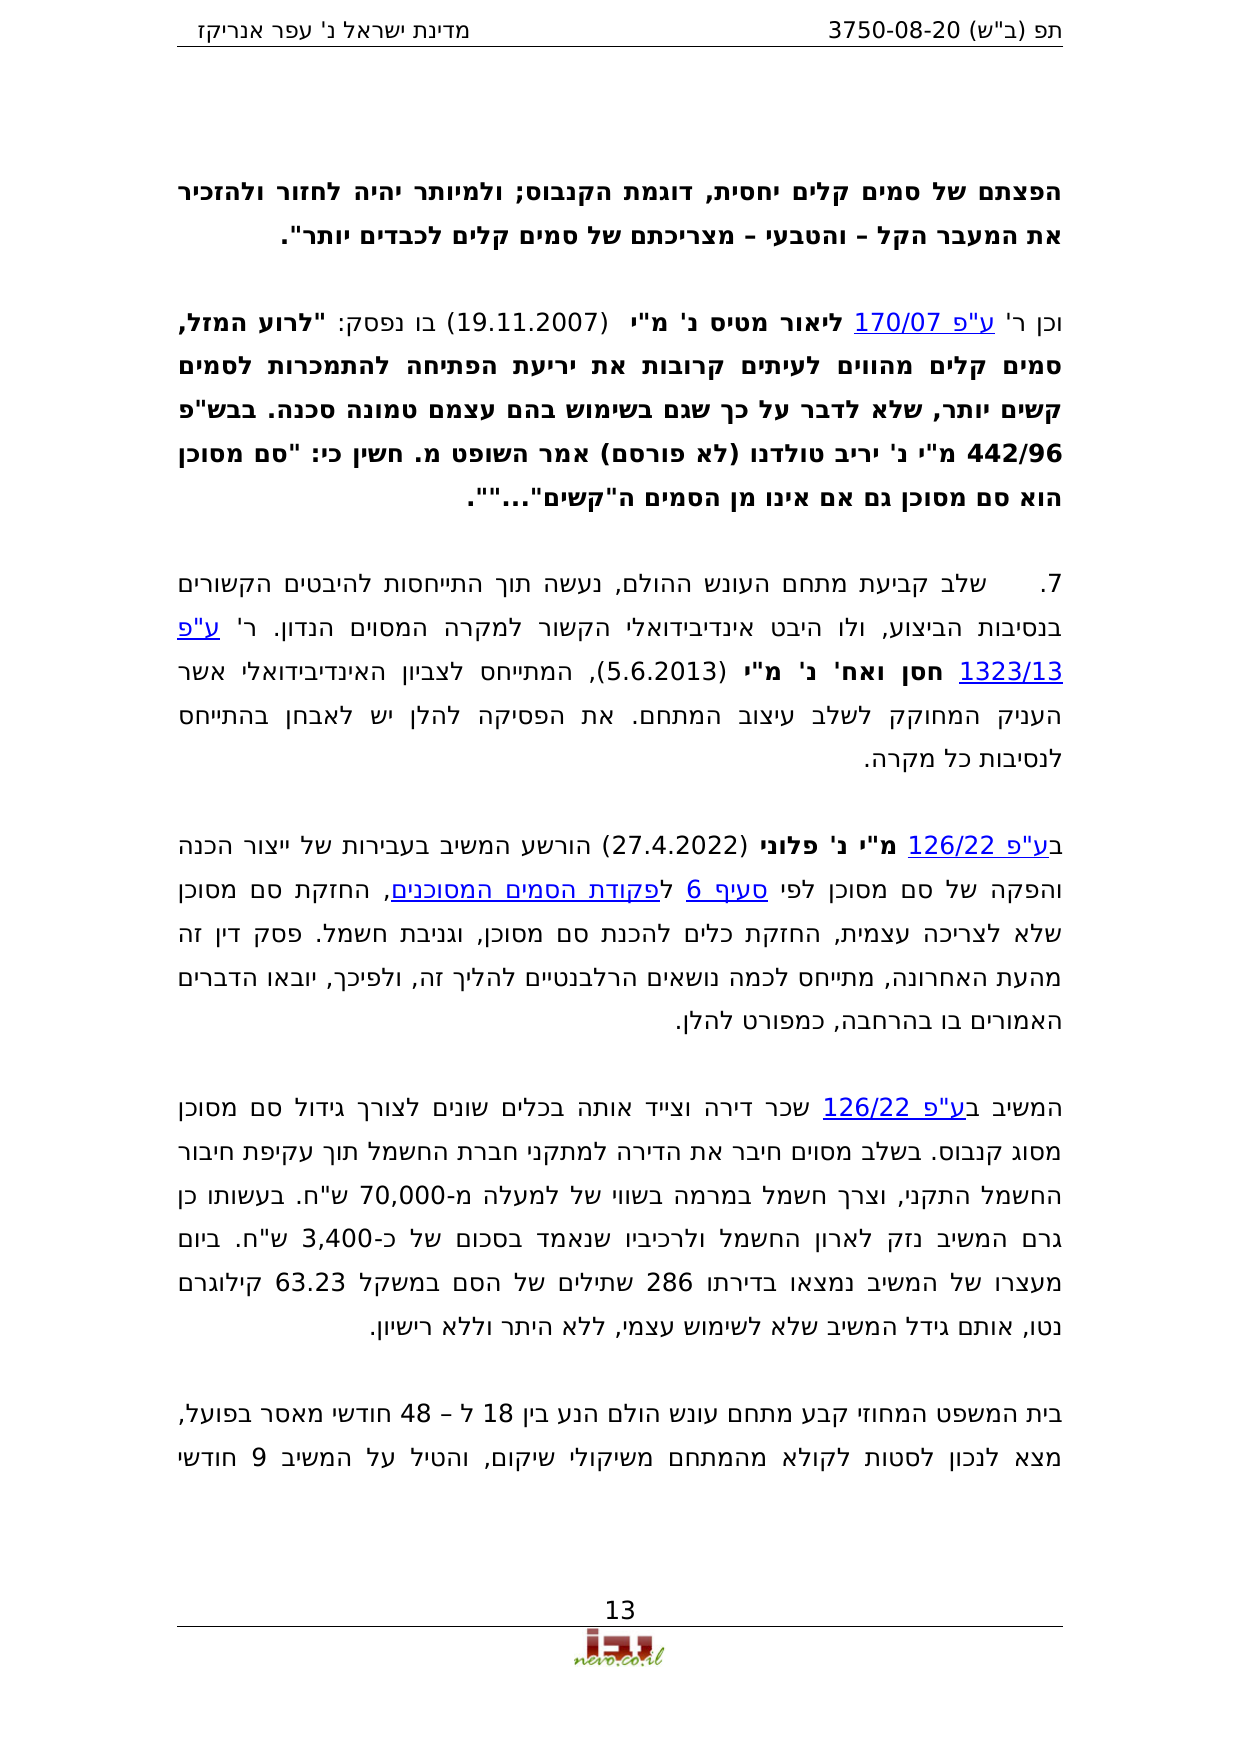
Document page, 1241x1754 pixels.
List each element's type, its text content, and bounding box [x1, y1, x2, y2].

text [177, 177, 1063, 250]
text וכן ר' ע"פ 170/07 ליאור מטיס נ' מ"י (19.11.2007) בו נפסק: "לרוע המזל, סמים קלים מהווים לעיתים קרובות את יריעת הפתיחה להתמכרות לסמים קשים יותר, שלא לדבר על כך שגם בשימוש בהם עצמם טמונה סכנה. בבש"פ 442/96 מ"י נ' יריב טולדנו (לא פורסם) אמר השופט מ. חשין כי: "סם מסוכן הוא סם מסוכן גם אם אינו מן הסמים ה"קשים"..."". [177, 308, 1063, 512]
text 7. שלב קביעת מתחם העונש ההולם, נעשה תוך התייחסות להיבטים הקשורים בנסיבות הביצוע, ולו היבט אינדיבידואלי הקשור למקרה המסוים הנדון. ר' ע"פ 1323/13 חסן ואח' נ' מ"י (5.6.2013), המתייחס לצביון האינדיבידואלי אשר העניק המחוקק לשלב עיצוב המתחם. את הפסיקה להלן יש לאבחן בהתייחס לנסיבות כל מקרה. [177, 570, 1063, 774]
picture [574, 1628, 666, 1667]
text המשיב בע"פ 126/22 שכר דירה וצייד אותה בכלים שונים לצורך גידול סם מסוכן מסוג קנבוס. בשלב מסוים חיבר את הדירה למתקני חברת החשמל תוך עקיפת חיבור החשמל התקני, וצרך חשמל במרמה בשווי של למעלה מ-70,000 ש"ח. בעשותו כן גרם המשיב נזק לארון החשמל ולרכיביו שנאמד בסכום של כ-3,400 ש"ח. ביום מעצרו של המשיב נמצאו בדירתו 286 שתילים של הסם במשקל 63.23 קילוגרם נטו, אותם גידל המשיב שלא לשימוש עצמי, ללא היתר וללא רישיון. [177, 1093, 1063, 1341]
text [177, 1399, 1063, 1472]
text בע"פ 126/22 מ"י נ' פלוני (27.4.2022) הורשע המשיב בעבירות של ייצור הכנה והפקה של סם מסוכן לפי סעיף 6 לפקודת הסמים המסוכנים, החזקת סם מסוכן שלא לצריכה עצמית, החזקת כלים להכנת סם מסוכן, וגניבת חשמל. פסק דין זה מהעת האחרונה, מתייחס לכמה נושאים הרלבנטיים להליך זה, ולפיכך, יובאו הדברים האמורים בו בהרחבה, כמפורט להלן. [177, 832, 1063, 1036]
